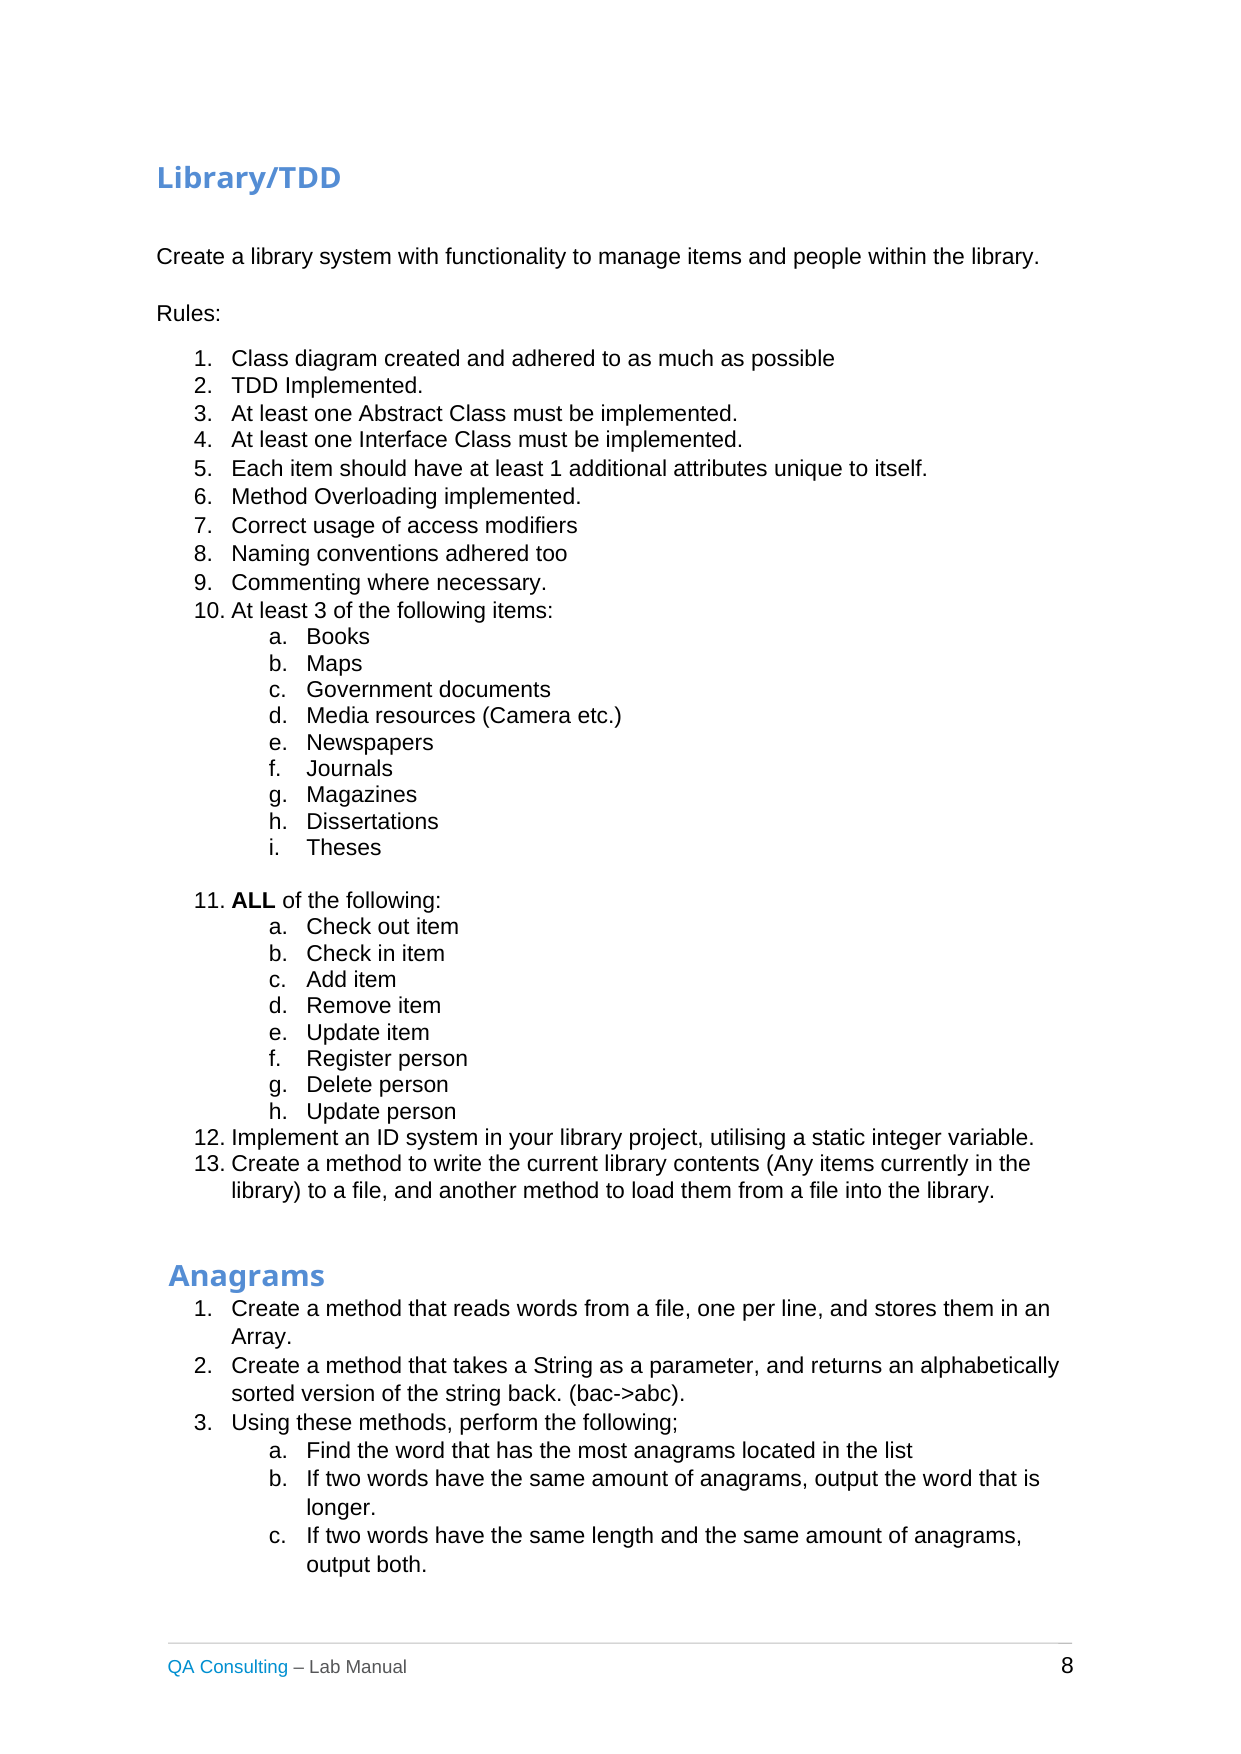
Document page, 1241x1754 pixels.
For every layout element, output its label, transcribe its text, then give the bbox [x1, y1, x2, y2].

text Library/TDD [156, 158, 1084, 197]
list Remove item [269, 992, 1084, 1019]
list At least one Interface Class must be implemented. [194, 426, 1084, 453]
list Media resources (Camera etc.) [269, 702, 1084, 729]
list Books [269, 623, 1084, 650]
list Register person [269, 1045, 1084, 1071]
list Newspapers [269, 729, 1084, 755]
list Dissertations [269, 808, 1084, 834]
list Correct usage of access modifiers [194, 512, 1084, 538]
list Update item [269, 1019, 1084, 1045]
list Magazines [269, 781, 1084, 808]
list Maps [269, 650, 1084, 676]
list Commenting where necessary. [194, 568, 1084, 595]
list Update person [269, 1098, 1084, 1124]
list Delete person [269, 1071, 1084, 1098]
text Rules: [156, 300, 1084, 326]
list Government documents [269, 676, 1084, 702]
text Create a library system with functionality to manage items and people within the library. [156, 243, 1084, 269]
list Each item should have at least 1 additional attributes unique to itself. [194, 455, 1084, 481]
list Implement an ID system in your library project, utilising a static integer variable. [194, 1124, 1084, 1150]
list Check in item [269, 939, 1084, 966]
list Using these methods, perform the following; [194, 1408, 1084, 1435]
list Class diagram created and adhered to as much as possible [194, 345, 1084, 372]
subtitle Anagrams [168, 1255, 1084, 1295]
list Check out item [269, 913, 1084, 939]
list Theses [269, 834, 1084, 861]
list Create a method that reads words from a file, one per line, and stores them in an Array. [194, 1295, 1084, 1349]
list Find the word that has the most anagrams located in the list [269, 1437, 1084, 1463]
list Create a method to write the current library contents (Any items currently in the library) to a file, and another method to load them from a file into the library. [194, 1150, 1084, 1203]
list Add item [269, 966, 1084, 992]
list At least one Abstract Class must be implemented. [194, 400, 1084, 426]
list Journals [269, 755, 1084, 781]
list If two words have the same amount of anagrams, output the word that is longer. [269, 1465, 1084, 1520]
list TDD Implemented. [194, 372, 1084, 398]
list If two words have the same length and the same amount of anagrams, output both. [269, 1522, 1084, 1577]
list Naming conventions adhered too [194, 540, 1084, 566]
list Create a method that takes a String as a parameter, and returns an alphabetically sorted version of the string back. (bac->abc). [194, 1352, 1084, 1406]
list At least 3 of the following items: [194, 597, 1084, 623]
list ALL of the following: [194, 887, 1084, 913]
list Method Overloading implemented. [194, 483, 1084, 509]
